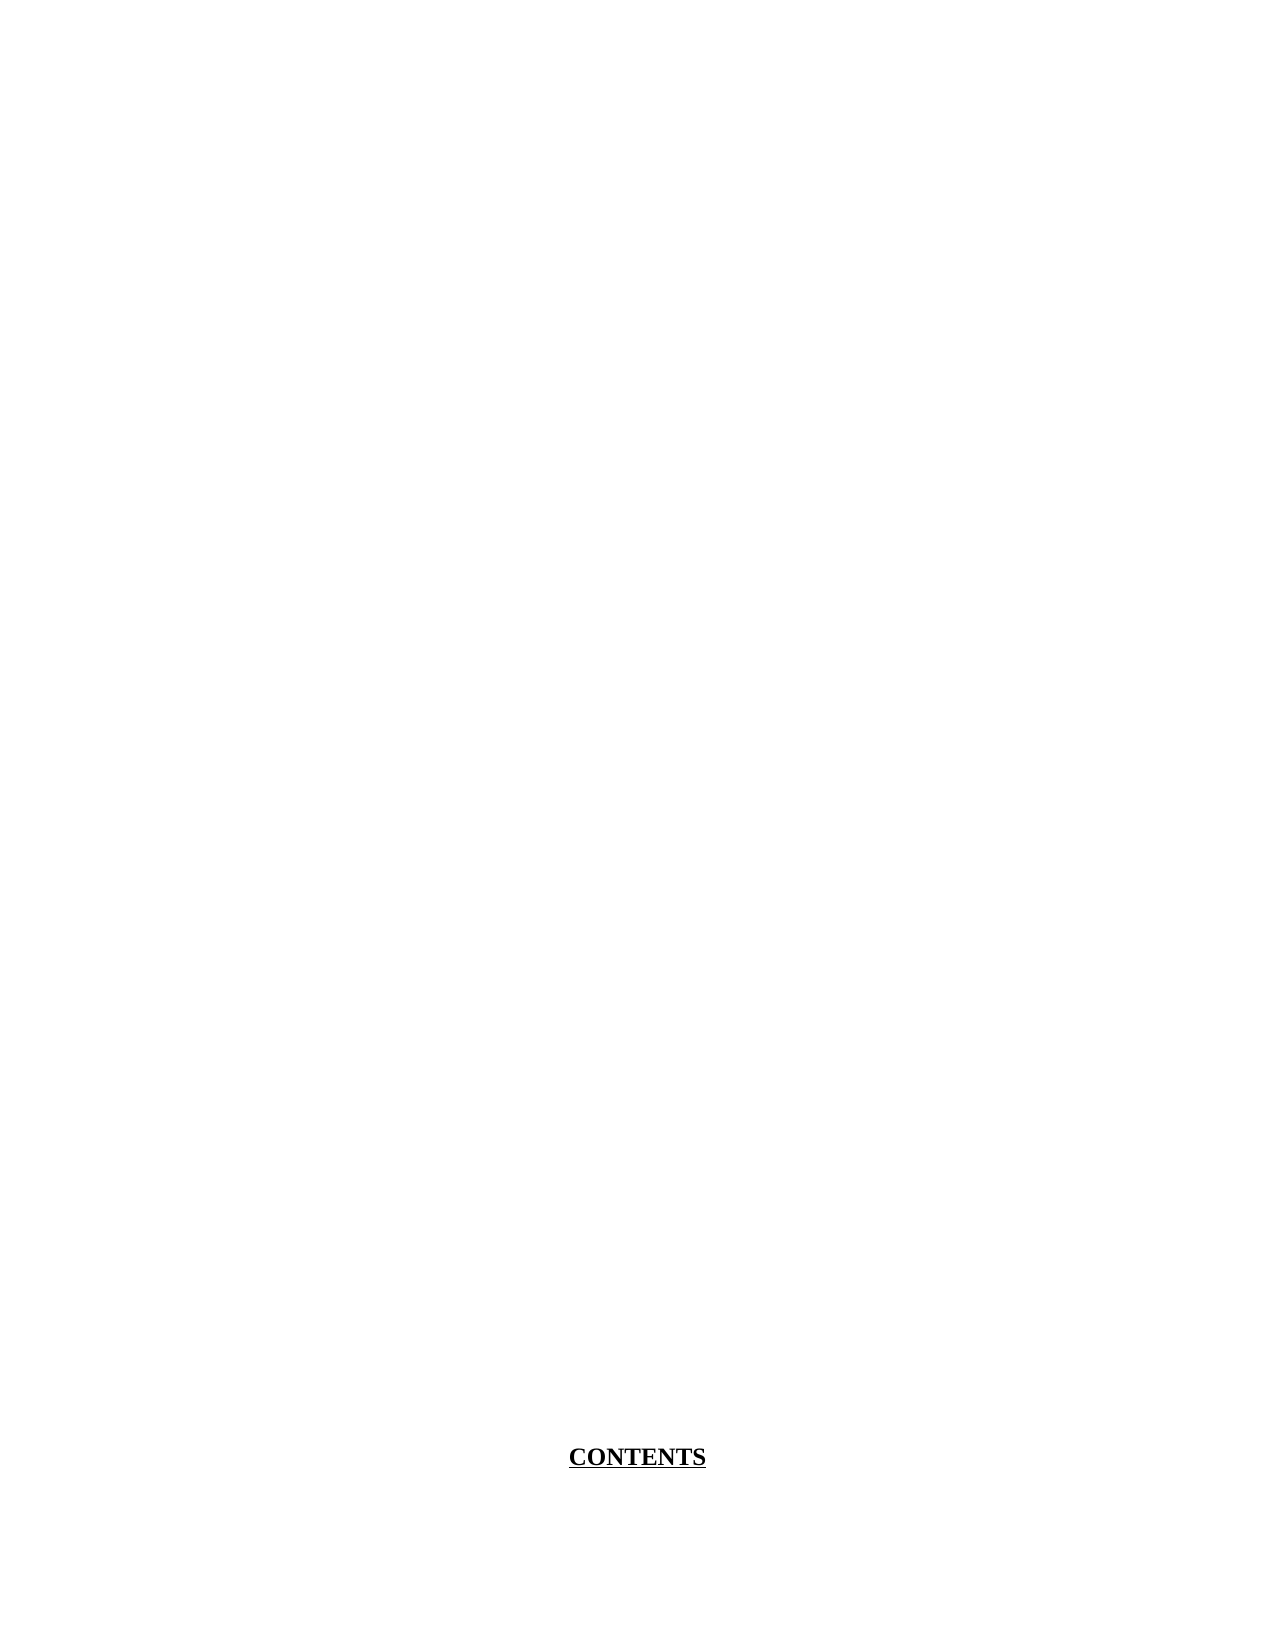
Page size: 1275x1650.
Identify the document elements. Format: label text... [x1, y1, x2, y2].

text CONTENTS [150, 1442, 1125, 1471]
